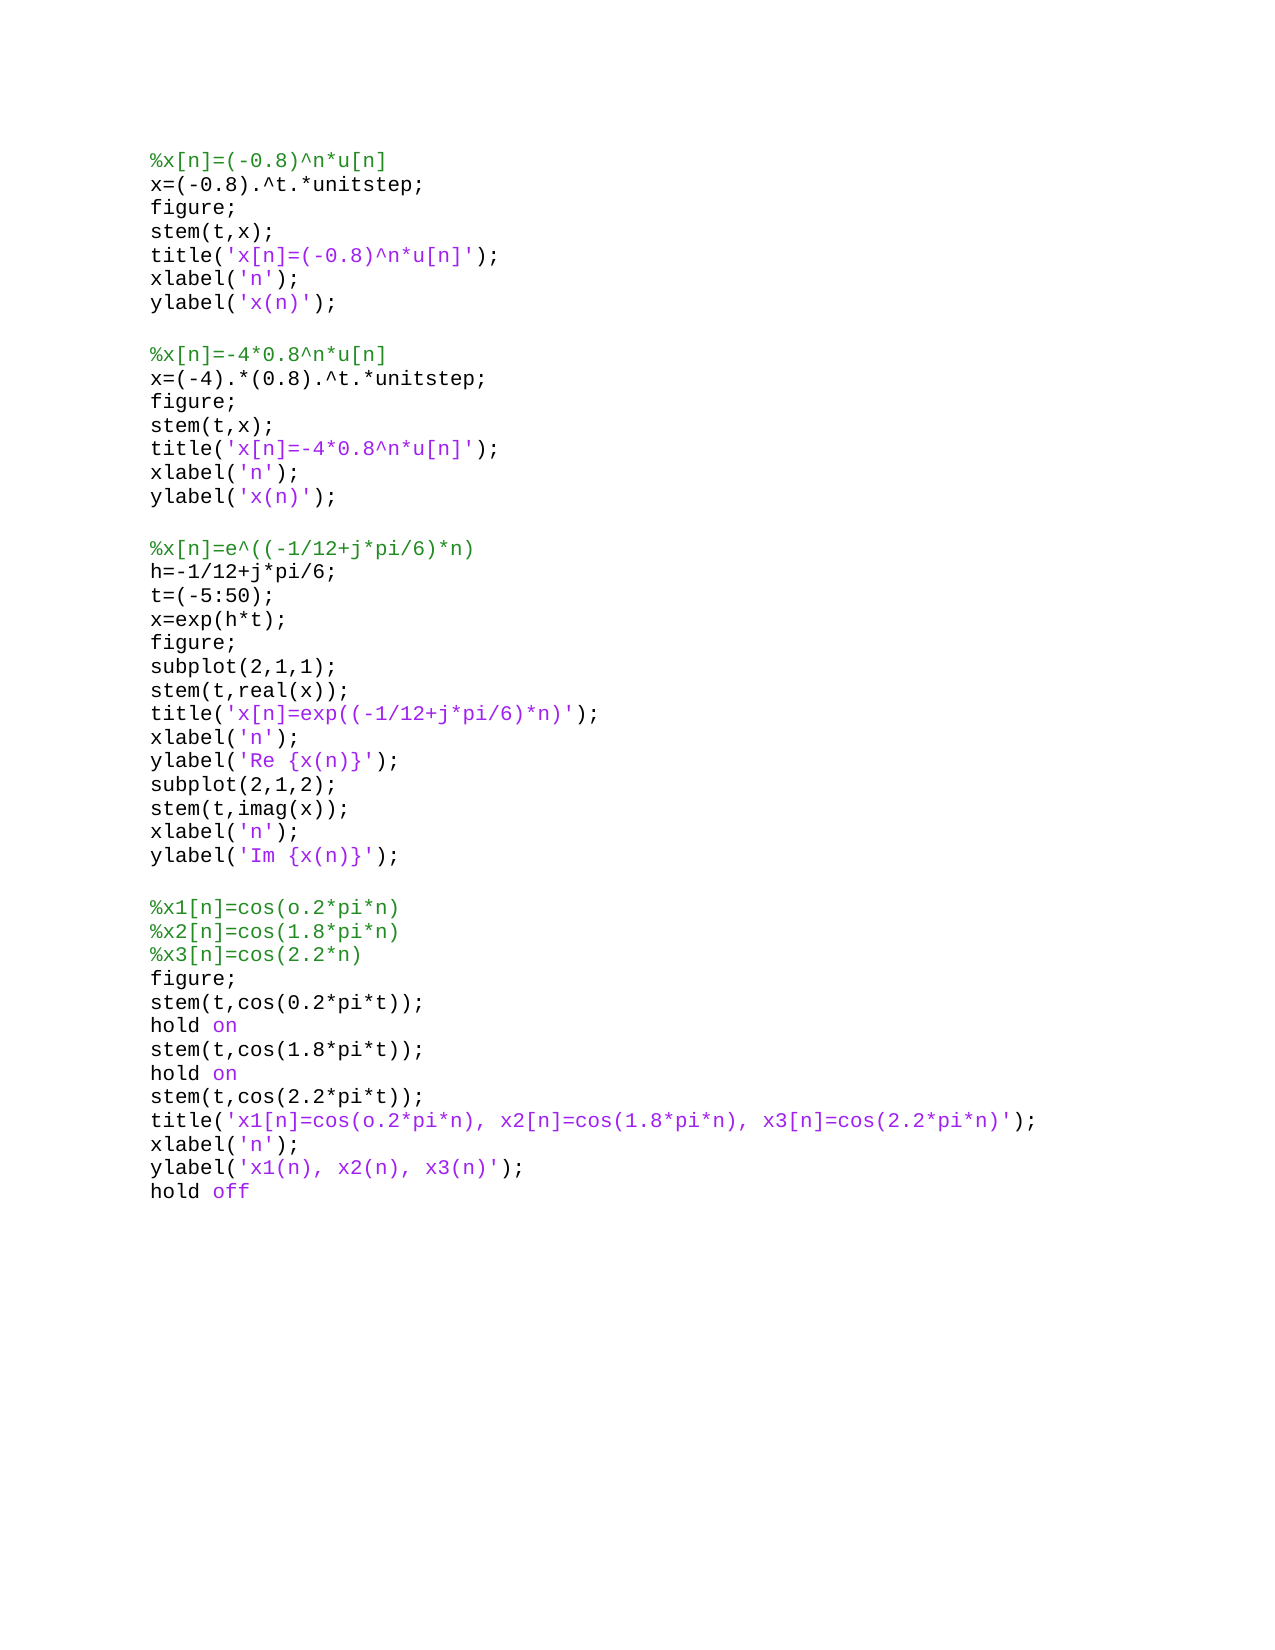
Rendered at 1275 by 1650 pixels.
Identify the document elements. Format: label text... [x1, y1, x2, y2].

text %x[n]=(-0.8)^n*u[n] [150, 150, 1125, 174]
text figure; [150, 632, 1125, 656]
text stem(t,imag(x)); [150, 798, 1125, 821]
text stem(t,cos(0.2*pi*t)); [150, 992, 1125, 1015]
text %x[n]=-4*0.8^n*u[n] [150, 344, 1125, 367]
text t=(-5:50); [150, 585, 1125, 609]
text hold on [150, 1015, 1125, 1039]
text x=(-0.8).^t.*unitstep; [150, 174, 1125, 197]
text ylabel('Re {x(n)}'); [150, 751, 1125, 774]
text hold off [150, 1181, 1125, 1204]
text %x3[n]=cos(2.2*n) [150, 944, 1125, 968]
text title('x[n]=(-0.8)^n*u[n]'); [150, 244, 1125, 268]
text figure; [150, 197, 1125, 221]
text stem(t,real(x)); [150, 679, 1125, 703]
text xlabel('n'); [150, 1133, 1125, 1157]
text stem(t,x); [150, 221, 1125, 244]
text subplot(2,1,1); [150, 656, 1125, 679]
text title('x[n]=-4*0.8^n*u[n]'); [150, 438, 1125, 462]
text xlabel('n'); [150, 727, 1125, 751]
text ylabel('x(n)'); [150, 292, 1125, 316]
text x=(-4).*(0.8).^t.*unitstep; [150, 367, 1125, 391]
text xlabel('n'); [150, 821, 1125, 845]
text figure; [150, 968, 1125, 992]
text stem(t,cos(2.2*pi*t)); [150, 1086, 1125, 1110]
text figure; [150, 391, 1125, 415]
text h=-1/12+j*pi/6; [150, 561, 1125, 585]
text subplot(2,1,2); [150, 774, 1125, 798]
text %x[n]=e^((-1/12+j*pi/6)*n) [150, 538, 1125, 561]
text xlabel('n'); [150, 462, 1125, 486]
text title('x[n]=exp((-1/12+j*pi/6)*n)'); [150, 703, 1125, 727]
text xlabel('n'); [150, 268, 1125, 292]
text hold on [150, 1063, 1125, 1086]
text ylabel('x(n)'); [150, 486, 1125, 509]
text ylabel('x1(n), x2(n), x3(n)'); [150, 1157, 1125, 1181]
text title('x1[n]=cos(o.2*pi*n), x2[n]=cos(1.8*pi*n), x3[n]=cos(2.2*pi*n)'); [150, 1110, 1125, 1133]
text %x2[n]=cos(1.8*pi*n) [150, 921, 1125, 944]
text x=exp(h*t); [150, 609, 1125, 632]
text stem(t,x); [150, 415, 1125, 438]
text stem(t,cos(1.8*pi*t)); [150, 1039, 1125, 1063]
text %x1[n]=cos(o.2*pi*n) [150, 897, 1125, 921]
text ylabel('Im {x(n)}'); [150, 845, 1125, 869]
